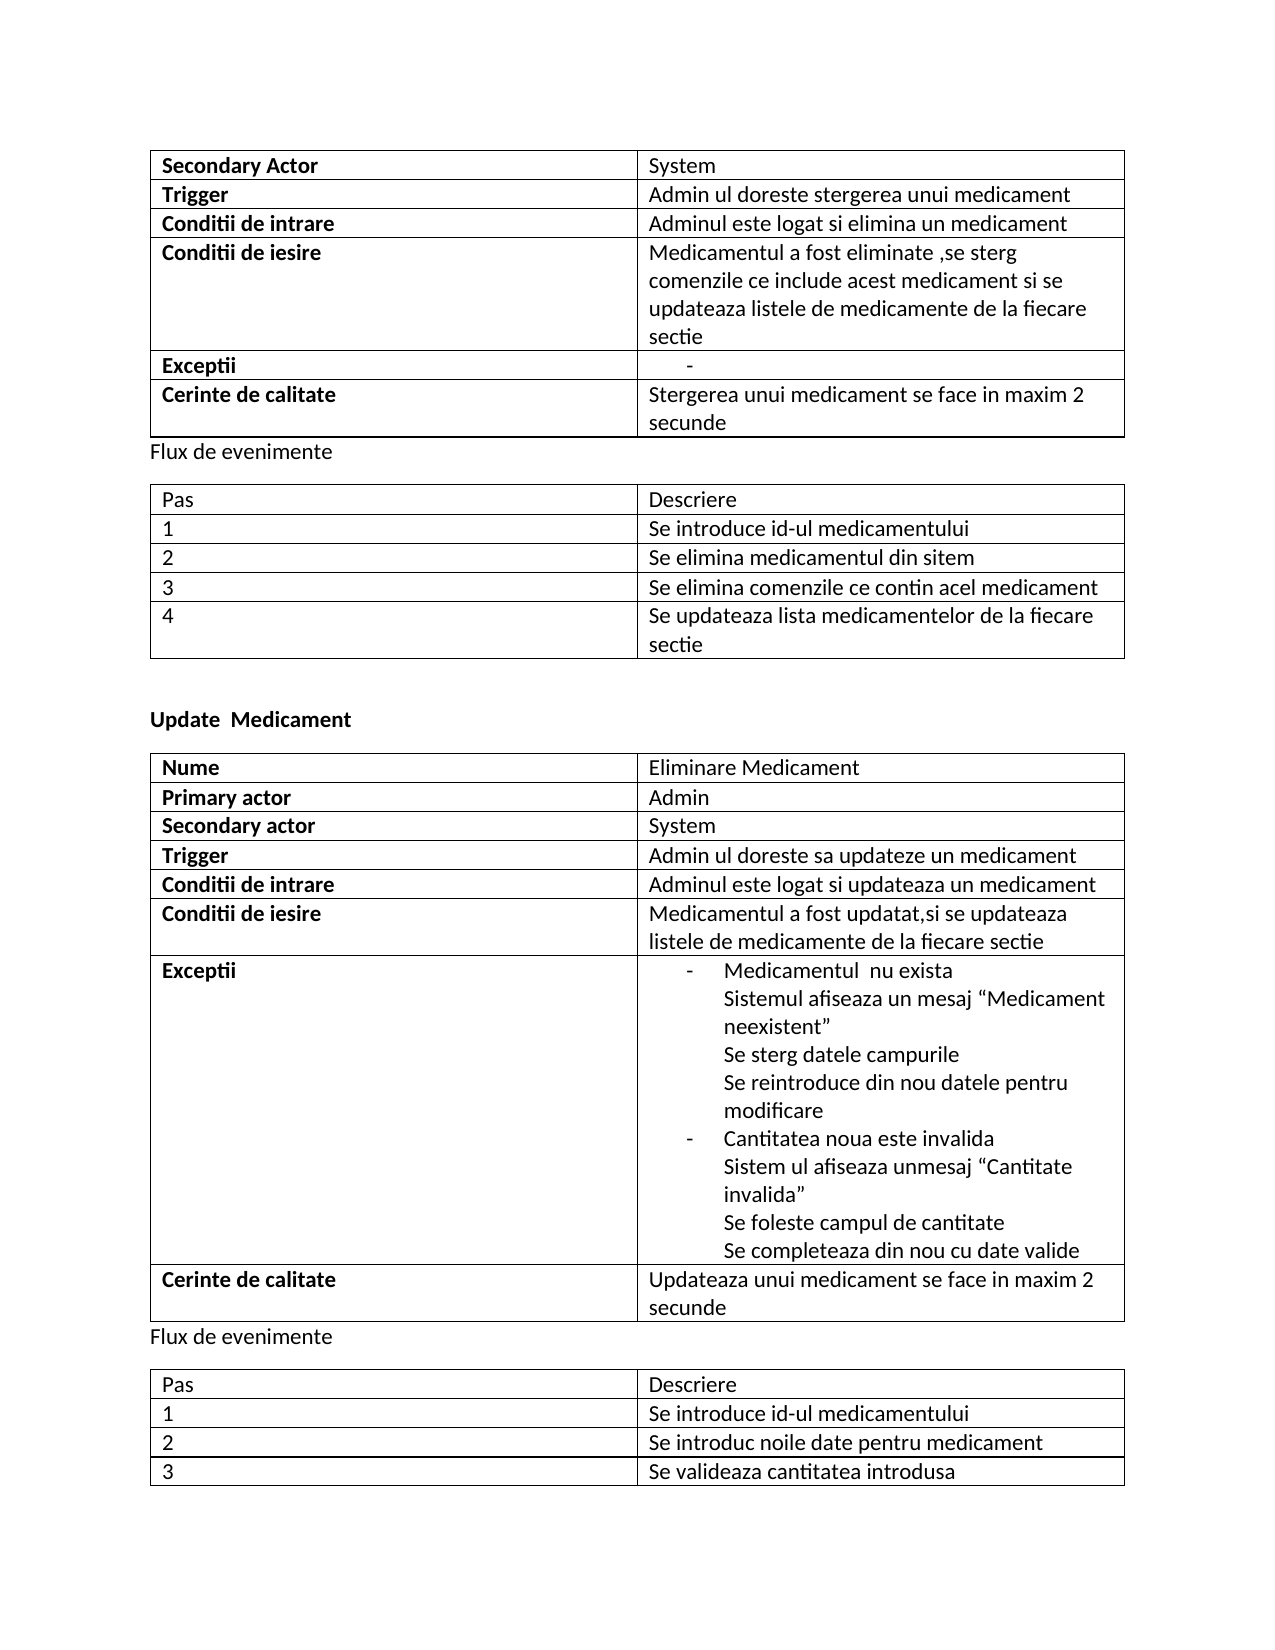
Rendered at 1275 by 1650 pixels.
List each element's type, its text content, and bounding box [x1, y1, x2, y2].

table_cell System [638, 812, 1124, 840]
table_header Nume [151, 754, 637, 782]
table_header Pas [151, 485, 637, 513]
table_header Descriere [638, 485, 1124, 513]
table_cell Exceptii [151, 956, 637, 1264]
table_cell Admin ul doreste stergerea unui medicament [638, 180, 1124, 208]
table_cell Se updateaza lista medicamentelor de la fiecare sectie [638, 602, 1124, 658]
table_cell Conditii de intrare [151, 870, 637, 898]
table_cell Medicamentul a fost updatat,si se updateaza listele de medicamente de la fiecare sectie [638, 899, 1124, 955]
table_header Descriere [638, 1370, 1124, 1398]
table_cell Conditii de iesire [151, 238, 637, 350]
table_cell Cerinte de calitate [151, 380, 637, 436]
table_cell Exceptii [151, 351, 637, 379]
table_header Eliminare Medicament [638, 754, 1124, 782]
text Update Medicament [150, 706, 1125, 734]
table_cell Trigger [151, 841, 637, 869]
table_cell Conditii de iesire [151, 899, 637, 955]
table_cell 3 [151, 573, 637, 601]
table_cell 1 [151, 515, 637, 542]
table_cell Conditii de intrare [151, 209, 637, 237]
table_cell Trigger [151, 180, 637, 208]
table_header Pas [151, 1370, 637, 1398]
table_cell Se valideaza cantitatea introdusa [638, 1458, 1124, 1485]
table_cell 3 [151, 1458, 637, 1485]
table_cell Stergerea unui medicament se face in maxim 2 secunde [638, 380, 1124, 436]
table_cell Primary actor [151, 783, 637, 811]
table_cell Se introduce id-ul medicamentului [638, 1399, 1124, 1427]
table_cell Se introduce id-ul medicamentului [638, 515, 1124, 542]
table_cell Se elimina comenzile ce contin acel medicament [638, 573, 1124, 601]
table_cell Secondary actor [151, 812, 637, 840]
table_cell 2 [151, 1428, 637, 1456]
table_cell Medicamentul a fost eliminate ,se sterg comenzile ce include acest medicament si se updateaza listele de medicamente de la fiecare sectie [638, 238, 1124, 350]
table_cell System [638, 151, 1124, 179]
table_cell Admin [638, 783, 1124, 811]
text Flux de evenimente [150, 438, 1125, 466]
table_cell Se introduc noile date pentru medicament [638, 1428, 1124, 1456]
table_cell Se elimina medicamentul din sitem [638, 544, 1124, 572]
table_cell Admin ul doreste sa updateze un medicament [638, 841, 1124, 869]
table_cell Adminul este logat si elimina un medicament [638, 209, 1124, 237]
table_cell 4 [151, 602, 637, 658]
text Flux de evenimente [150, 1322, 1125, 1350]
table_cell Adminul este logat si updateaza un medicament [638, 870, 1124, 898]
table_cell Updateaza unui medicament se face in maxim 2 secunde [638, 1265, 1124, 1321]
table_cell Secondary Actor [151, 151, 637, 179]
table_cell Medicamentul nu exista Sistemul afiseaza un mesaj “Medicament neexistent” Se sterg datele campurile Se reintroduce din nou datele pentru modificare Cantitatea noua este invalida Sistem ul afiseaza unmesaj “Cantitate invalida” Se foleste campul de cantitate Se completeaza din nou cu date valide [638, 956, 1124, 1264]
table_cell Cerinte de calitate [151, 1265, 637, 1321]
table_cell [638, 351, 1124, 379]
table_cell 1 [151, 1399, 637, 1427]
table_cell 2 [151, 544, 637, 572]
